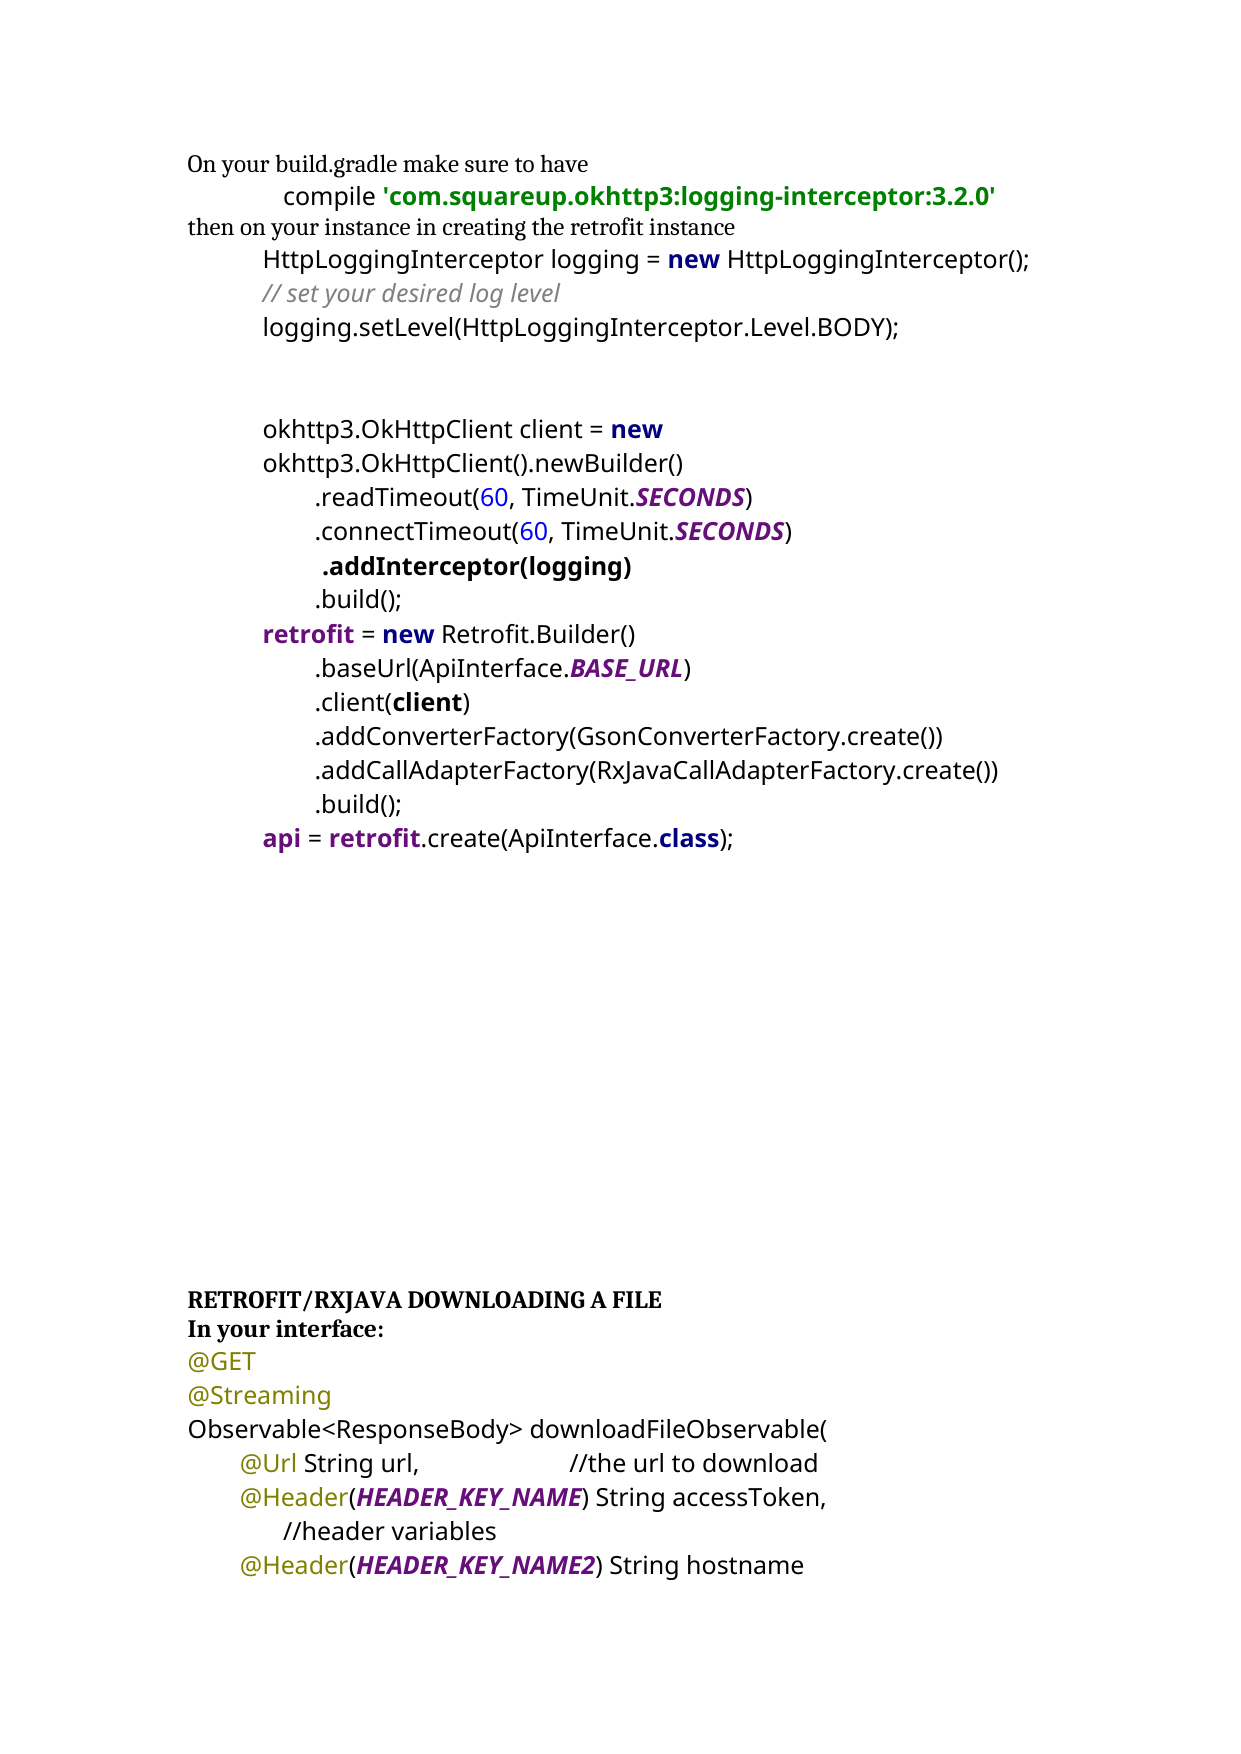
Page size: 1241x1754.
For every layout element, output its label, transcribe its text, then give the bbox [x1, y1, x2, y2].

text On your build.gradle make sure to have [187, 150, 1053, 179]
text compile 'com.squareup.okhttp3:logging-interceptor:3.2.0' [187, 179, 1053, 213]
text then on your instance in creating the retrofit instance [187, 213, 1053, 242]
text RETROFIT/RXJAVA DOWNLOADING A FILE [187, 1286, 1053, 1315]
text HttpLoggingInterceptor logging = new HttpLoggingInterceptor(); // set your desired log level logging.setLevel(HttpLoggingInterceptor.Level.BODY); okhttp3.OkHttpClient client = new okhttp3.OkHttpClient().newBuilder() .readTimeout(60, TimeUnit.SECONDS) .connectTimeout(60, TimeUnit.SECONDS) [262, 242, 1053, 548]
text In your interface: [187, 1315, 1053, 1343]
text .addInterceptor(logging) .build(); retrofit = new Retrofit.Builder() .baseUrl(ApiInterface.BASE_URL) .client(client) .addConverterFactory(GsonConverterFactory.create()) .addCallAdapterFactory(RxJavaCallAdapterFactory.create()) .build(); api = retrofit.create(ApiInterface.class); [262, 548, 1053, 855]
